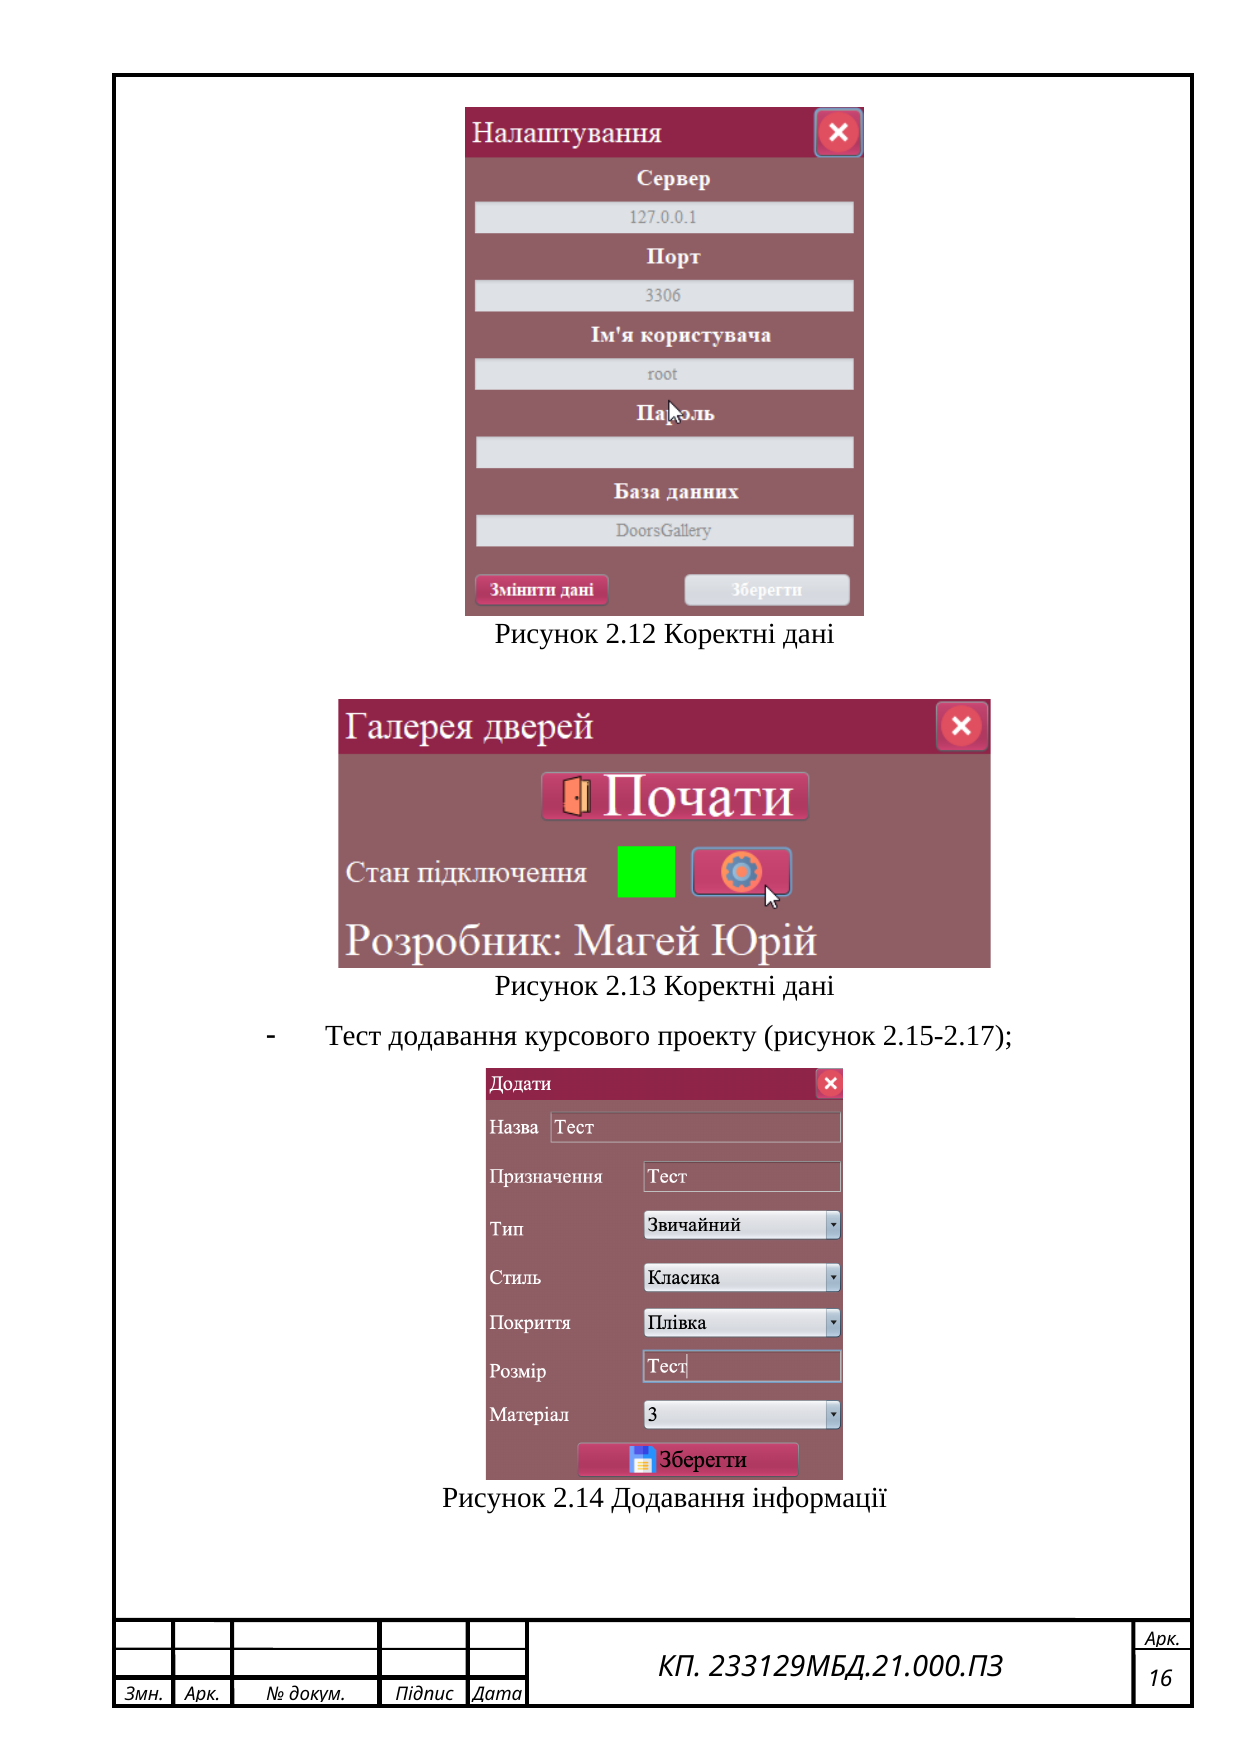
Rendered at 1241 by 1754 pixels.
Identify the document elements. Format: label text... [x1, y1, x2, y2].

list Рисунок 2.12 Коректні дані [177, 616, 1152, 649]
list Рисунок 2.14 Додавання інформації [177, 1480, 1152, 1513]
picture [465, 107, 864, 616]
picture [485, 1068, 843, 1480]
list Тест додавання курсового проекту (рисунок 2.15-2.17); [236, 1018, 1152, 1052]
picture [338, 699, 991, 968]
list Рисунок 2.13 Коректні дані [177, 968, 1152, 1001]
